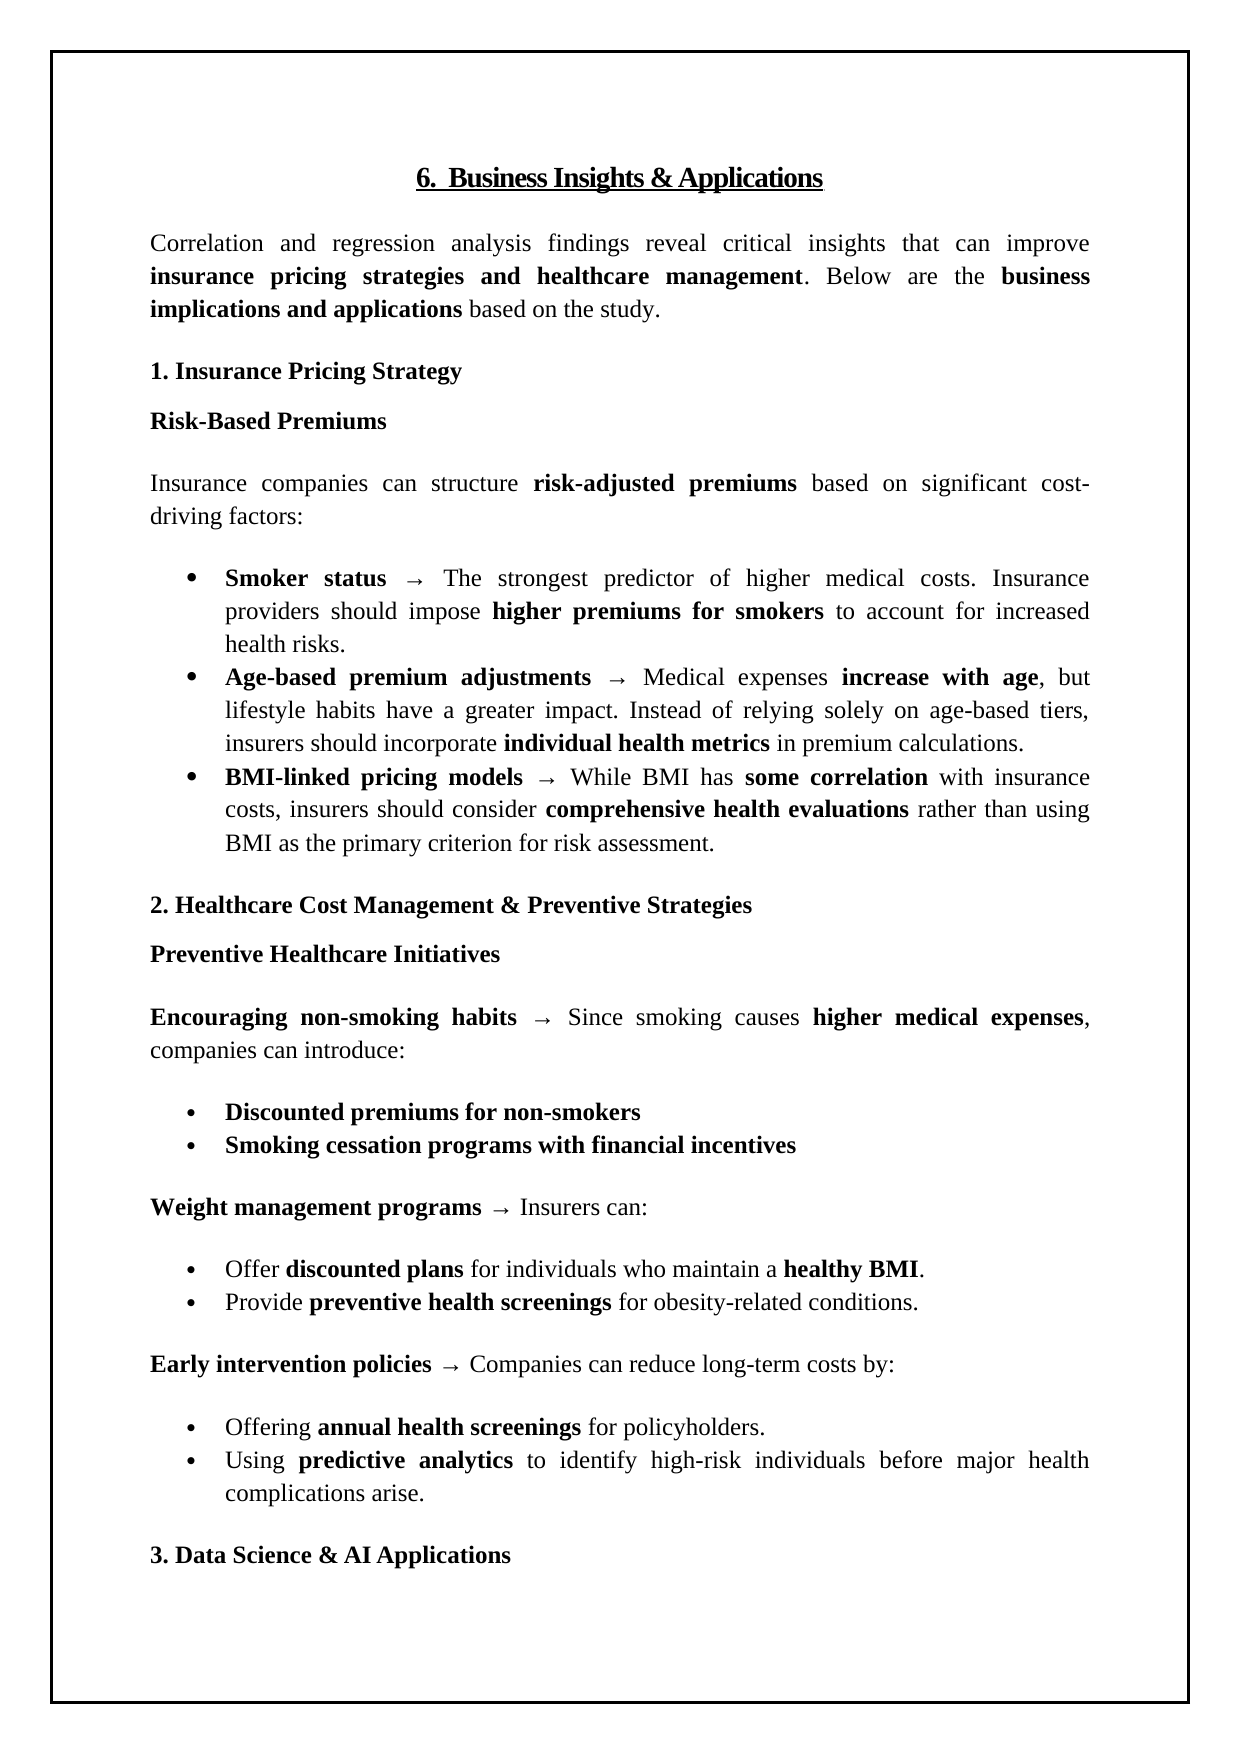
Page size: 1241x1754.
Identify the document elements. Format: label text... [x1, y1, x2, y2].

list Smoking cessation programs with financial incentives [187, 1130, 1090, 1159]
list Age-based premium adjustments → Medical expenses increase with age, but lifestyle habits have a greater impact. Instead of relying solely on age-based tiers, insurers should incorporate individual health metrics in premium calculations. [187, 662, 1090, 757]
text 1. Insurance Pricing Strategy [150, 356, 1090, 385]
text Preventive Healthcare Initiatives [150, 939, 1090, 968]
list Discounted premiums for non-smokers [187, 1097, 1090, 1126]
list Provide preventive health screenings for obesity-related conditions. [187, 1287, 1090, 1316]
list Smoker status → The strongest predictor of higher medical costs. Insurance providers should impose higher premiums for smokers to account for increased health risks. [187, 563, 1090, 658]
text 2. Healthcare Cost Management & Preventive Strategies [150, 890, 1090, 918]
list BMI-linked pricing models → While BMI has some correlation with insurance costs, insurers should consider comprehensive health evaluations rather than using BMI as the primary criterion for risk assessment. [187, 762, 1090, 856]
text 6. Business Insights & Applications [150, 160, 1090, 194]
text 3. Data Science & AI Applications [150, 1540, 1090, 1569]
text Encouraging non-smoking habits → Since smoking causes higher medical expenses, companies can introduce: [150, 1002, 1090, 1063]
list Offer discounted plans for individuals who maintain a healthy BMI. [187, 1254, 1090, 1283]
text Correlation and regression analysis findings reveal critical insights that can improve insurance pricing strategies and healthcare management. Below are the business implications and applications based on the study. [150, 228, 1090, 323]
text Weight management programs → Insurers can: [150, 1192, 1090, 1221]
list Offering annual health screenings for policyholders. [187, 1412, 1090, 1440]
text Insurance companies can structure risk-adjusted premiums based on significant cost-driving factors: [150, 468, 1090, 530]
text Early intervention policies → Companies can reduce long-term costs by: [150, 1349, 1090, 1378]
list Using predictive analytics to identify high-risk individuals before major health complications arise. [187, 1445, 1090, 1506]
text Risk-Based Premiums [150, 406, 1090, 435]
